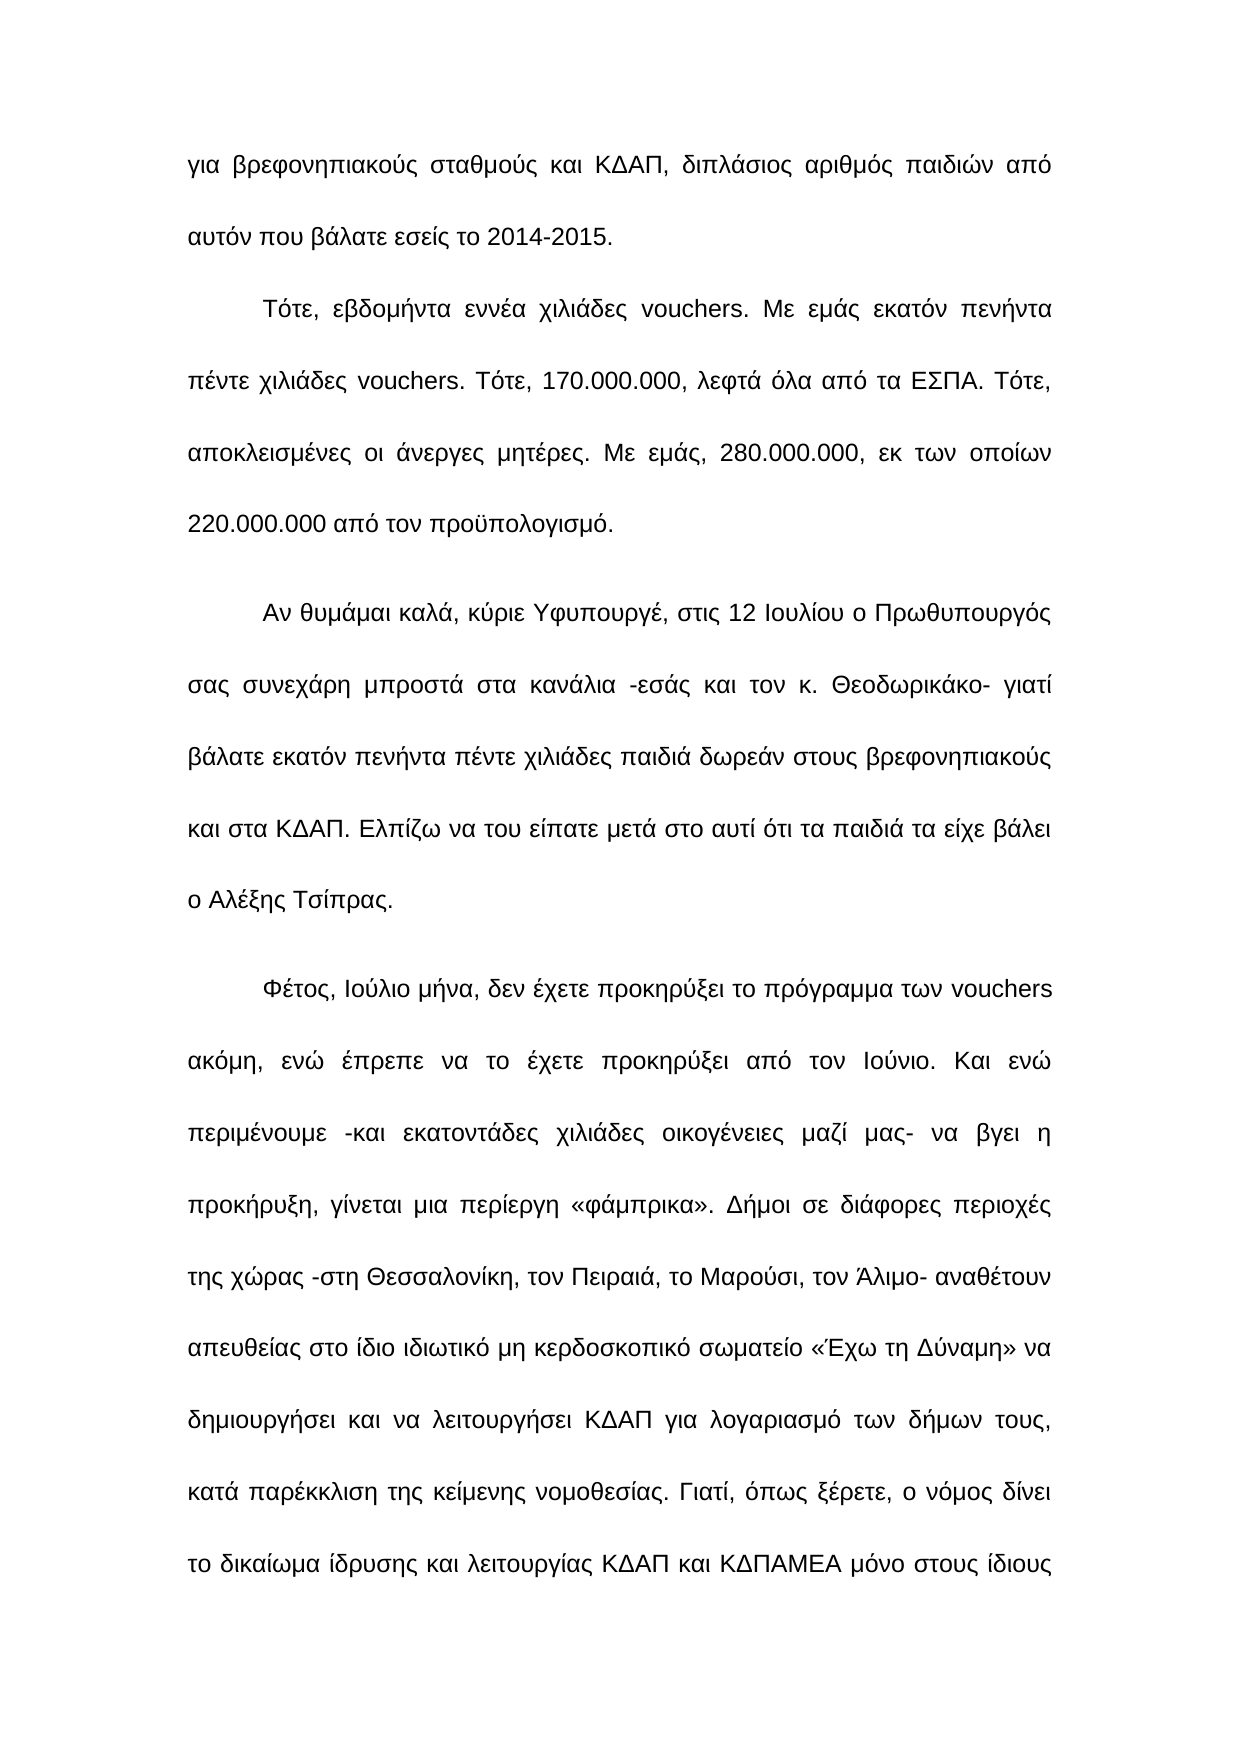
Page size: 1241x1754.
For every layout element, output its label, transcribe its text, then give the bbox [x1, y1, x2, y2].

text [187, 150, 1053, 251]
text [187, 974, 1053, 1578]
text Τότε, εβδομήντα εννέα χιλιάδες vouchers. Με εμάς εκατόν πενήντα πέντε χιλιάδες vouchers. Τότε, 170.000.000, λεφτά όλα από τα ΕΣΠΑ. Τότε, αποκλεισμένες οι άνεργες μητέρες. Με εμάς, 280.000.000, εκ των οποίων 220.000.000 από τον προϋπολογισμό. [187, 294, 1053, 538]
text Αν θυμάμαι καλά, κύριε Υφυπουργέ, στις 12 Ιουλίου ο Πρωθυπουργός σας συνεχάρη μπροστά στα κανάλια -εσάς και τον κ. Θεοδωρικάκο- γιατί βάλατε εκατόν πενήντα πέντε χιλιάδες παιδιά δωρεάν στους βρεφονηπιακούς και στα ΚΔΑΠ. Ελπίζω να του είπατε μετά στο αυτί ότι τα παιδιά τα είχε βάλει ο Αλέξης Τσίπρας. [187, 598, 1053, 914]
